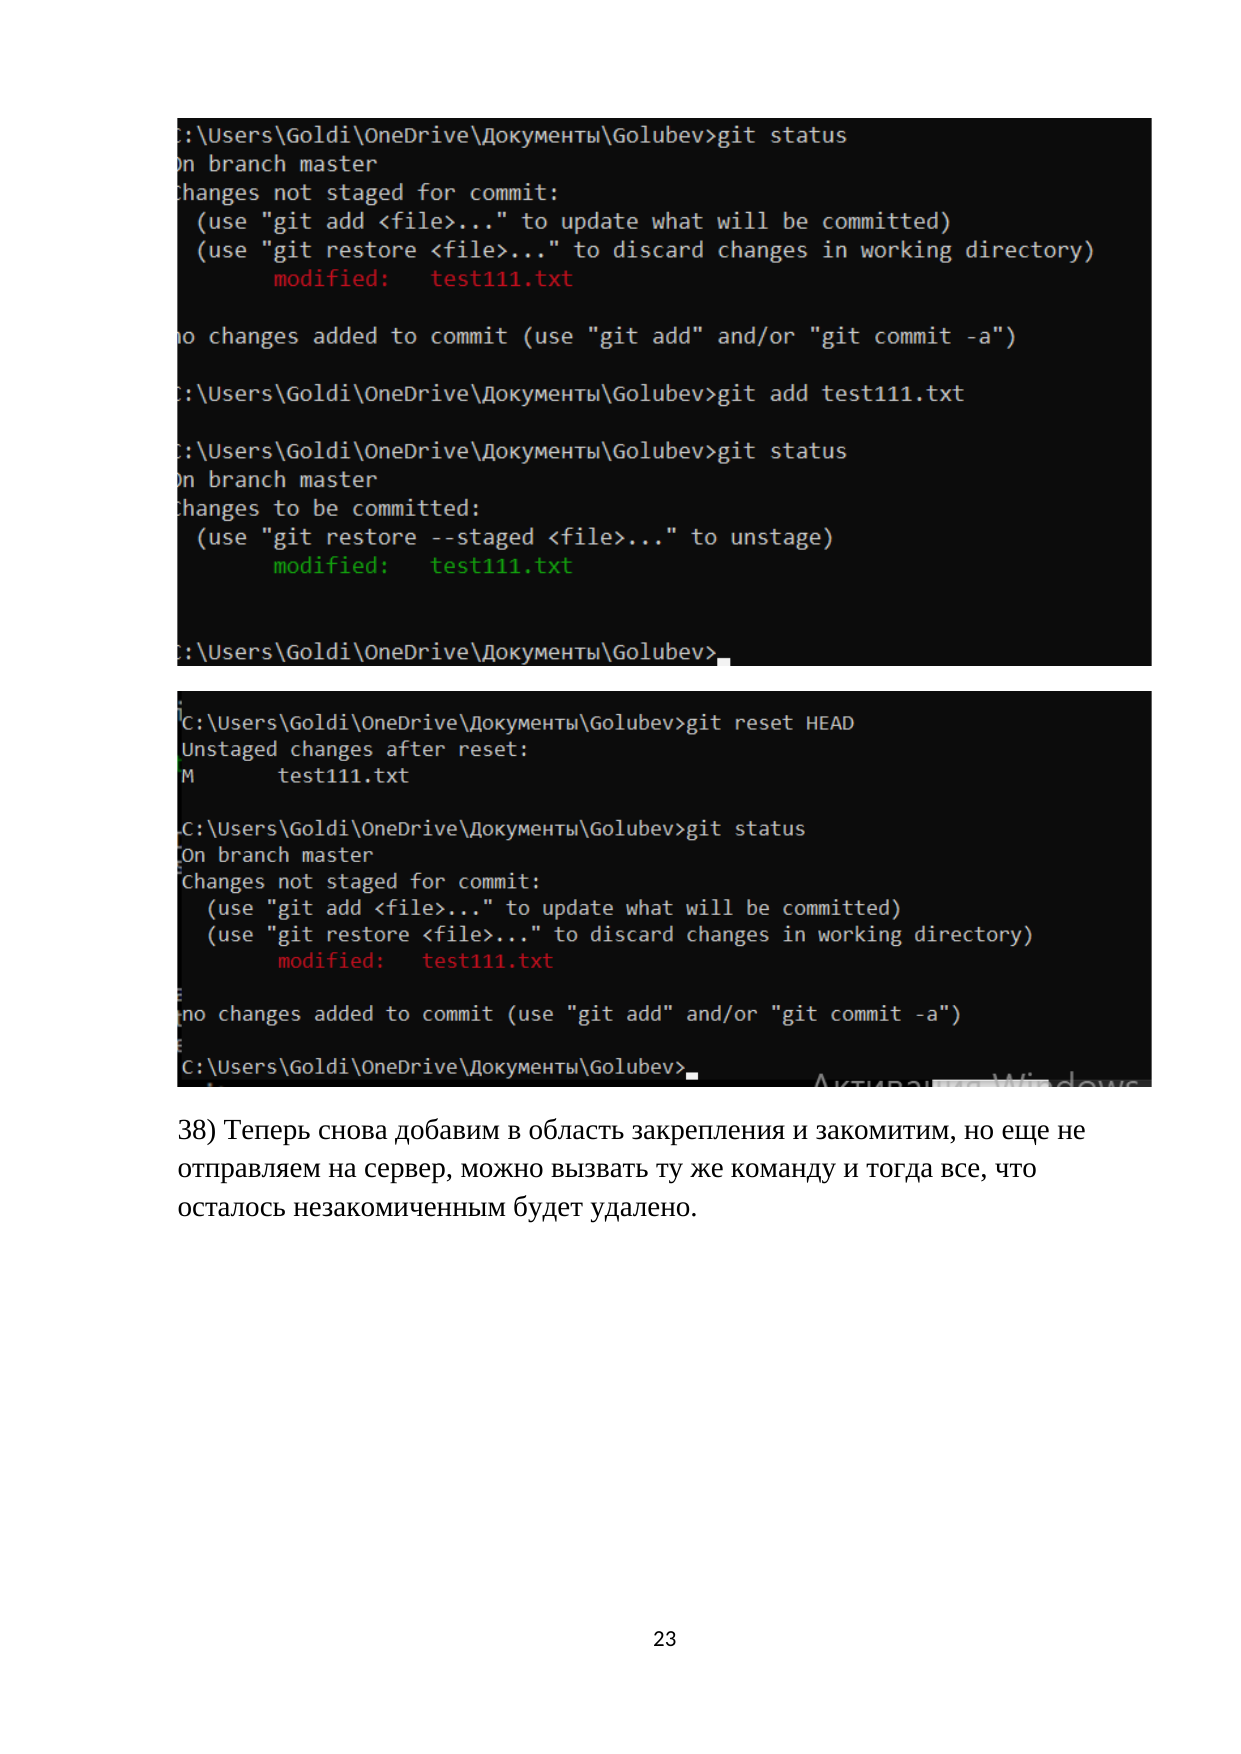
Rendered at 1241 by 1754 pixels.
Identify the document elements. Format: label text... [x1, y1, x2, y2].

text 38) Теперь снова добавим в область закрепления и закомитим, но еще не отправляем на сервер, можно вызвать ту же команду и тогда все, что осталось незакомиченным будет удалено. [177, 1112, 1152, 1223]
picture [177, 118, 1152, 666]
picture [177, 691, 1152, 1087]
